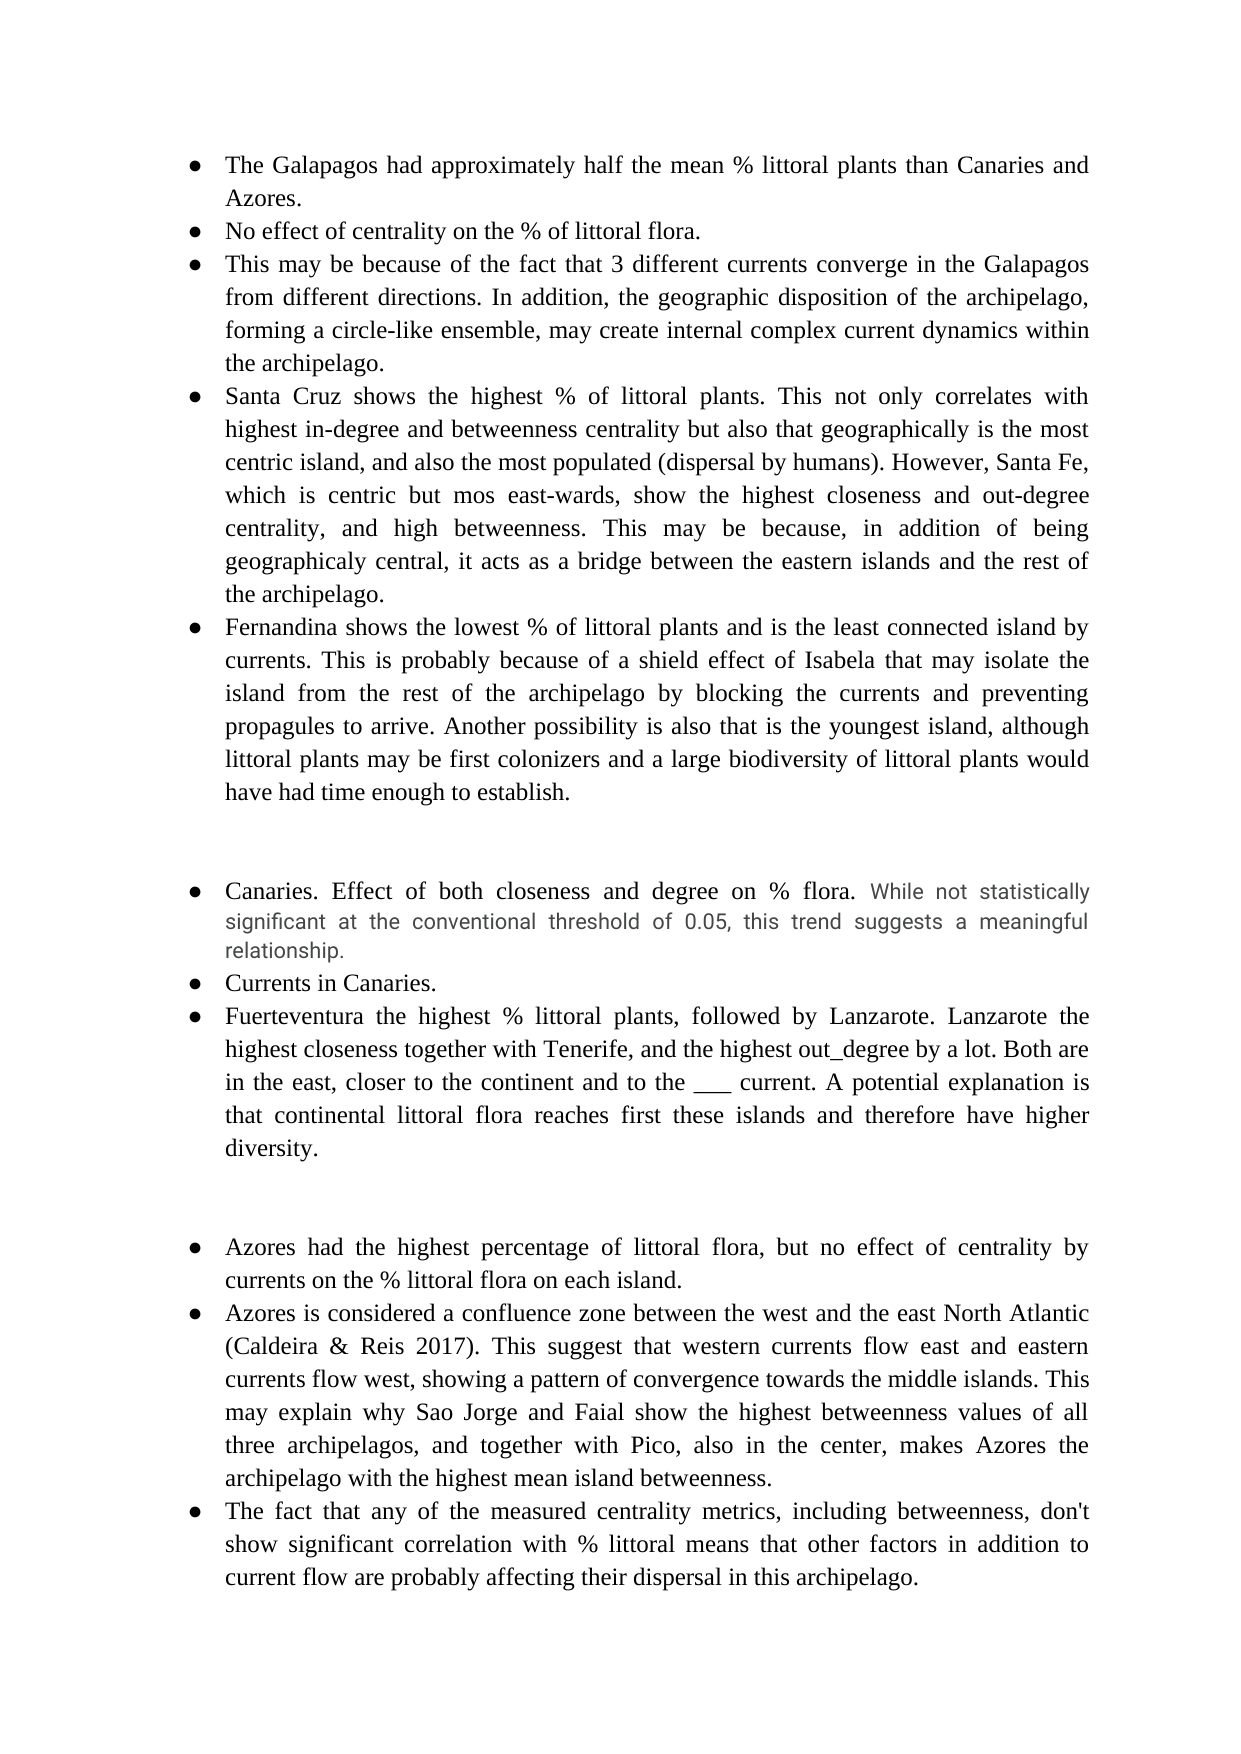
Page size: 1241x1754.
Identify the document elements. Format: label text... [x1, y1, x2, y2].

list Canaries. Effect of both closeness and degree on % flora. While not statistically significant at the conventional threshold of 0.05, this trend suggests a meaningful relationship. [187, 876, 1090, 964]
list The fact that any of the measured centrality metrics, including betweenness, don't show significant correlation with % littoral means that other factors in addition to current flow are probably affecting their dispersal in this archipelago. [187, 1496, 1090, 1591]
list Fernandina shows the lowest % of littoral plants and is the least connected island by currents. This is probably because of a shield effect of Isabela that may isolate the island from the rest of the archipelago by blocking the currents and preventing propagules to arrive. Another possibility is also that is the youngest island, although littoral plants may be first colonizers and a large biodiversity of littoral plants would have had time enough to establish. [187, 612, 1090, 806]
list This may be because of the fact that 3 different currents converge in the Galapagos from different directions. In addition, the geographic disposition of the archipelago, forming a circle-like ensemble, may create internal complex current dynamics within the archipelago. [187, 249, 1090, 377]
list Currents in Canaries. [187, 968, 1090, 996]
list The Galapagos had approximately half the mean % littoral plants than Canaries and Azores. [187, 150, 1090, 212]
list Azores had the highest percentage of littoral flora, but no effect of centrality by currents on the % littoral flora on each island. [187, 1232, 1090, 1294]
list Santa Cruz shows the highest % of littoral plants. This not only correlates with highest in-degree and betweenness centrality but also that geographically is the most centric island, and also the most populated (dispersal by humans). However, Santa Fe, which is centric but mos east-wards, show the highest closeness and out-degree centrality, and high betweenness. This may be because, in addition of being geographicaly central, it acts as a bridge between the eastern islands and the rest of the archipelago. [187, 381, 1090, 608]
list No effect of centrality on the % of littoral flora. [187, 216, 1090, 245]
list Fuerteventura the highest % littoral plants, followed by Lanzarote. Lanzarote the highest closeness together with Tenerife, and the highest out_degree by a lot. Both are in the east, closer to the continent and to the ___ current. A potential explanation is that continental littoral flora reaches first these islands and therefore have higher diversity. [187, 1001, 1090, 1162]
list Azores is considered a confluence zone between the west and the east North Atlantic (Caldeira & Reis 2017). This suggest that western currents flow east and eastern currents flow west, showing a pattern of convergence towards the middle islands. This may explain why Sao Jorge and Faial show the highest betweenness values of all three archipelagos, and together with Pico, also in the center, makes Azores the archipelago with the highest mean island betweenness. [187, 1298, 1090, 1492]
